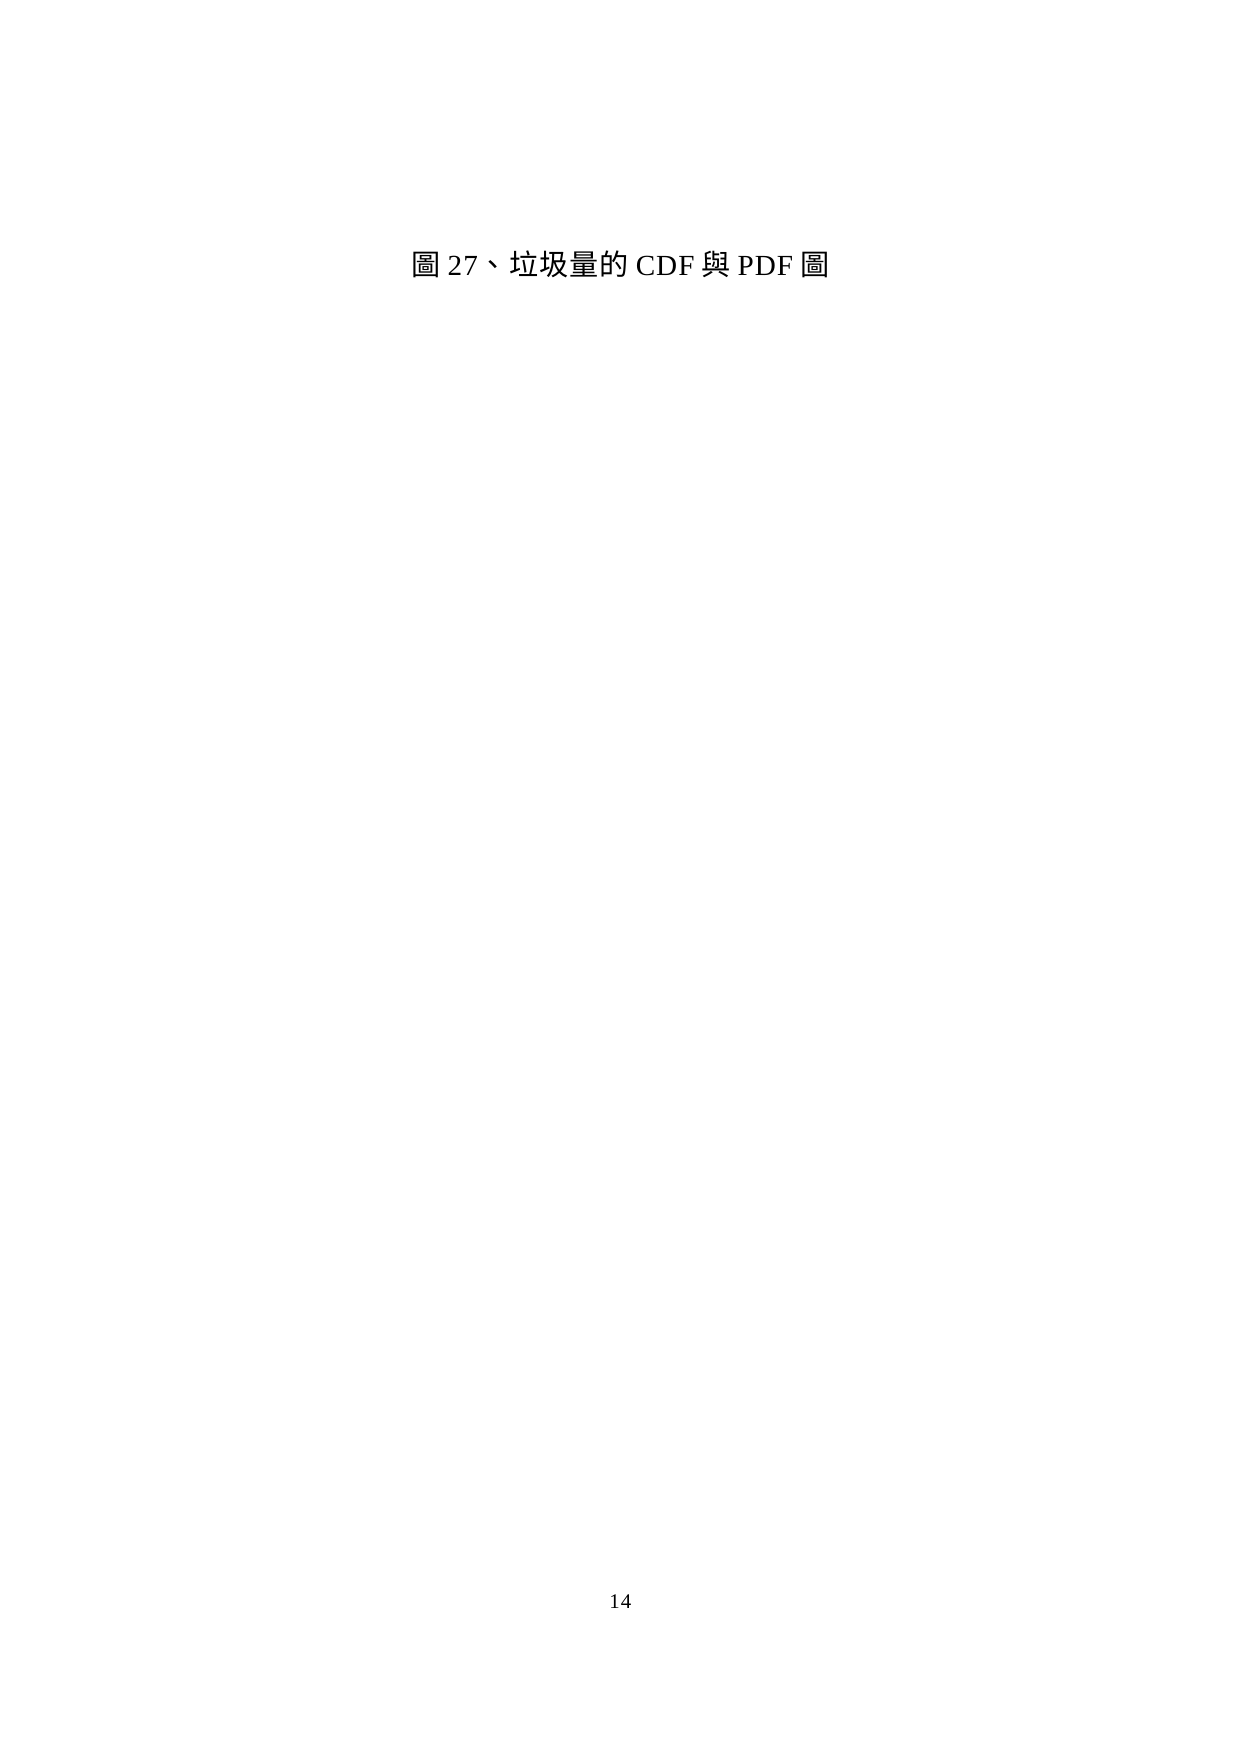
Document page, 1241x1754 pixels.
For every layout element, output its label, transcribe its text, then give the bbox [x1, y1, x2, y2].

text 圖27、垃圾量的CDF與PDF圖 [187, 225, 1053, 300]
